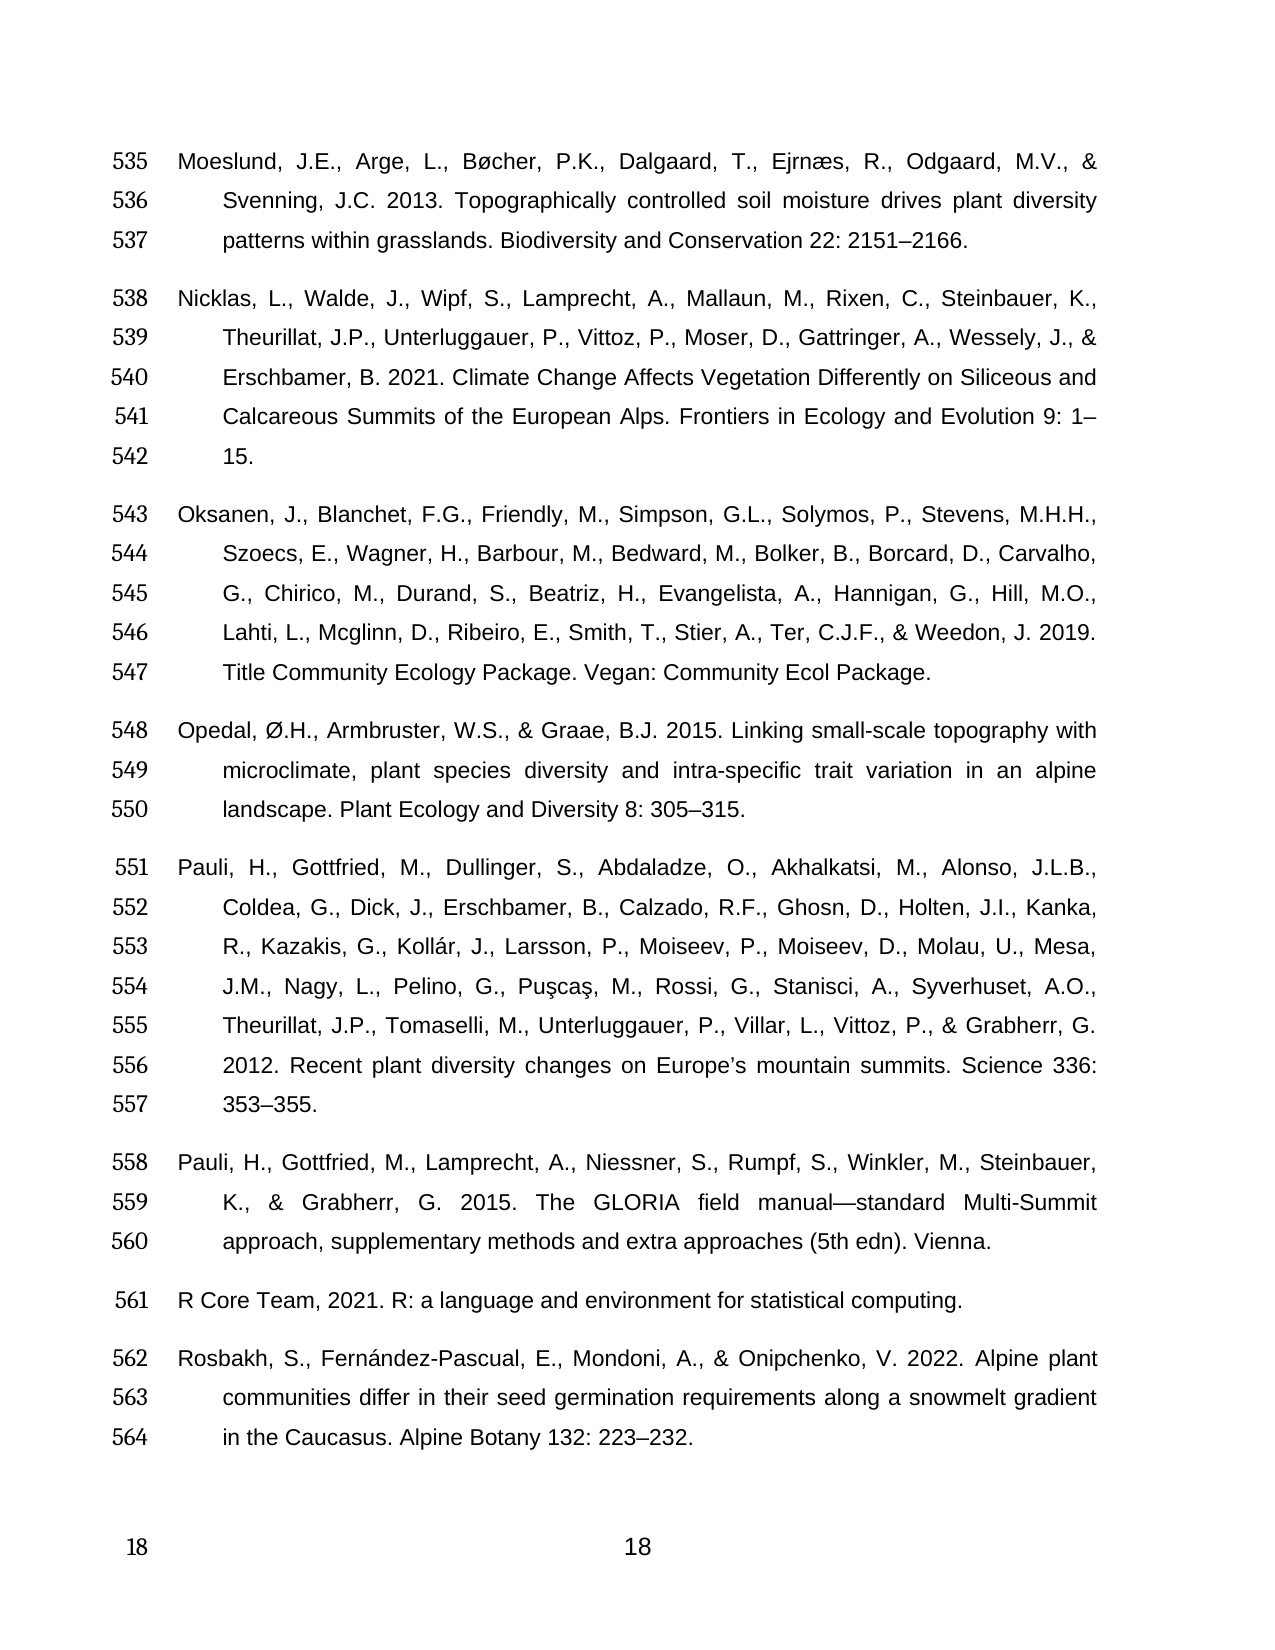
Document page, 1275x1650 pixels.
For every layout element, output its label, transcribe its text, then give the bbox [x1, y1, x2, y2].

text Pauli, H., Gottfried, M., Dullinger, S., Abdaladze, O., Akhalkatsi, M., Alonso, J.L.B., Coldea, G., Dick, J., Erschbamer, B., Calzado, R.F., Ghosn, D., Holten, J.I., Kanka, R., Kazakis, G., Kollár, J., Larsson, P., Moiseev, P., Moiseev, D., Molau, U., Mesa, J.M., Nagy, L., Pelino, G., Puşcaş, M., Rossi, G., Stanisci, A., Syverhuset, A.O., Theurillat, J.P., Tomaselli, M., Unterluggauer, P., Villar, L., Vittoz, P., & Grabherr, G. 2012. Recent plant diversity changes on Europe’s mountain summits. Science 336: 353–355. [177, 854, 1098, 1117]
text Oksanen, J., Blanchet, F.G., Friendly, M., Simpson, G.L., Solymos, P., Stevens, M.H.H., Szoecs, E., Wagner, H., Barbour, M., Bedward, M., Bolker, B., Borcard, D., Carvalho, G., Chirico, M., Durand, S., Beatriz, H., Evangelista, A., Hannigan, G., Hill, M.O., Lahti, L., Mcglinn, D., Ribeiro, E., Smith, T., Stier, A., Ter, C.J.F., & Weedon, J. 2019. Title Community Ecology Package. Vegan: Community Ecol Package. [177, 501, 1098, 685]
text Moeslund, J.E., Arge, L., Bøcher, P.K., Dalgaard, T., Ejrnæs, R., Odgaard, M.V., & Svenning, J.C. 2013. Topographically controlled soil moisture drives plant diversity patterns within grasslands. Biodiversity and Conservation 22: 2151–2166. [177, 148, 1098, 253]
text Pauli, H., Gottfried, M., Lamprecht, A., Niessner, S., Rumpf, S., Winkler, M., Steinbauer, K., & Grabherr, G. 2015. The GLORIA field manual—standard Multi-Summit approach, supplementary methods and extra approaches (5th edn). Vienna. [177, 1149, 1098, 1255]
text R Core Team, 2021. R: a language and environment for statistical computing. [177, 1287, 1098, 1313]
text Nicklas, L., Walde, J., Wipf, S., Lamprecht, A., Mallaun, M., Rixen, C., Steinbauer, K., Theurillat, J.P., Unterluggauer, P., Vittoz, P., Moser, D., Gattringer, A., Wessely, J., & Erschbamer, B. 2021. Climate Change Affects Vegetation Differently on Siliceous and Calcareous Summits of the European Alps. Frontiers in Ecology and Evolution 9: 1–15. [177, 285, 1098, 469]
text Opedal, Ø.H., Armbruster, W.S., & Graae, B.J. 2015. Linking small-scale topography with microclimate, plant species diversity and intra-specific trait variation in an alpine landscape. Plant Ecology and Diversity 8: 305–315. [177, 717, 1098, 822]
text Rosbakh, S., Fernández-Pascual, E., Mondoni, A., & Onipchenko, V. 2022. Alpine plant communities differ in their seed germination requirements along a snowmelt gradient in the Caucasus. Alpine Botany 132: 223–232. [177, 1345, 1098, 1450]
